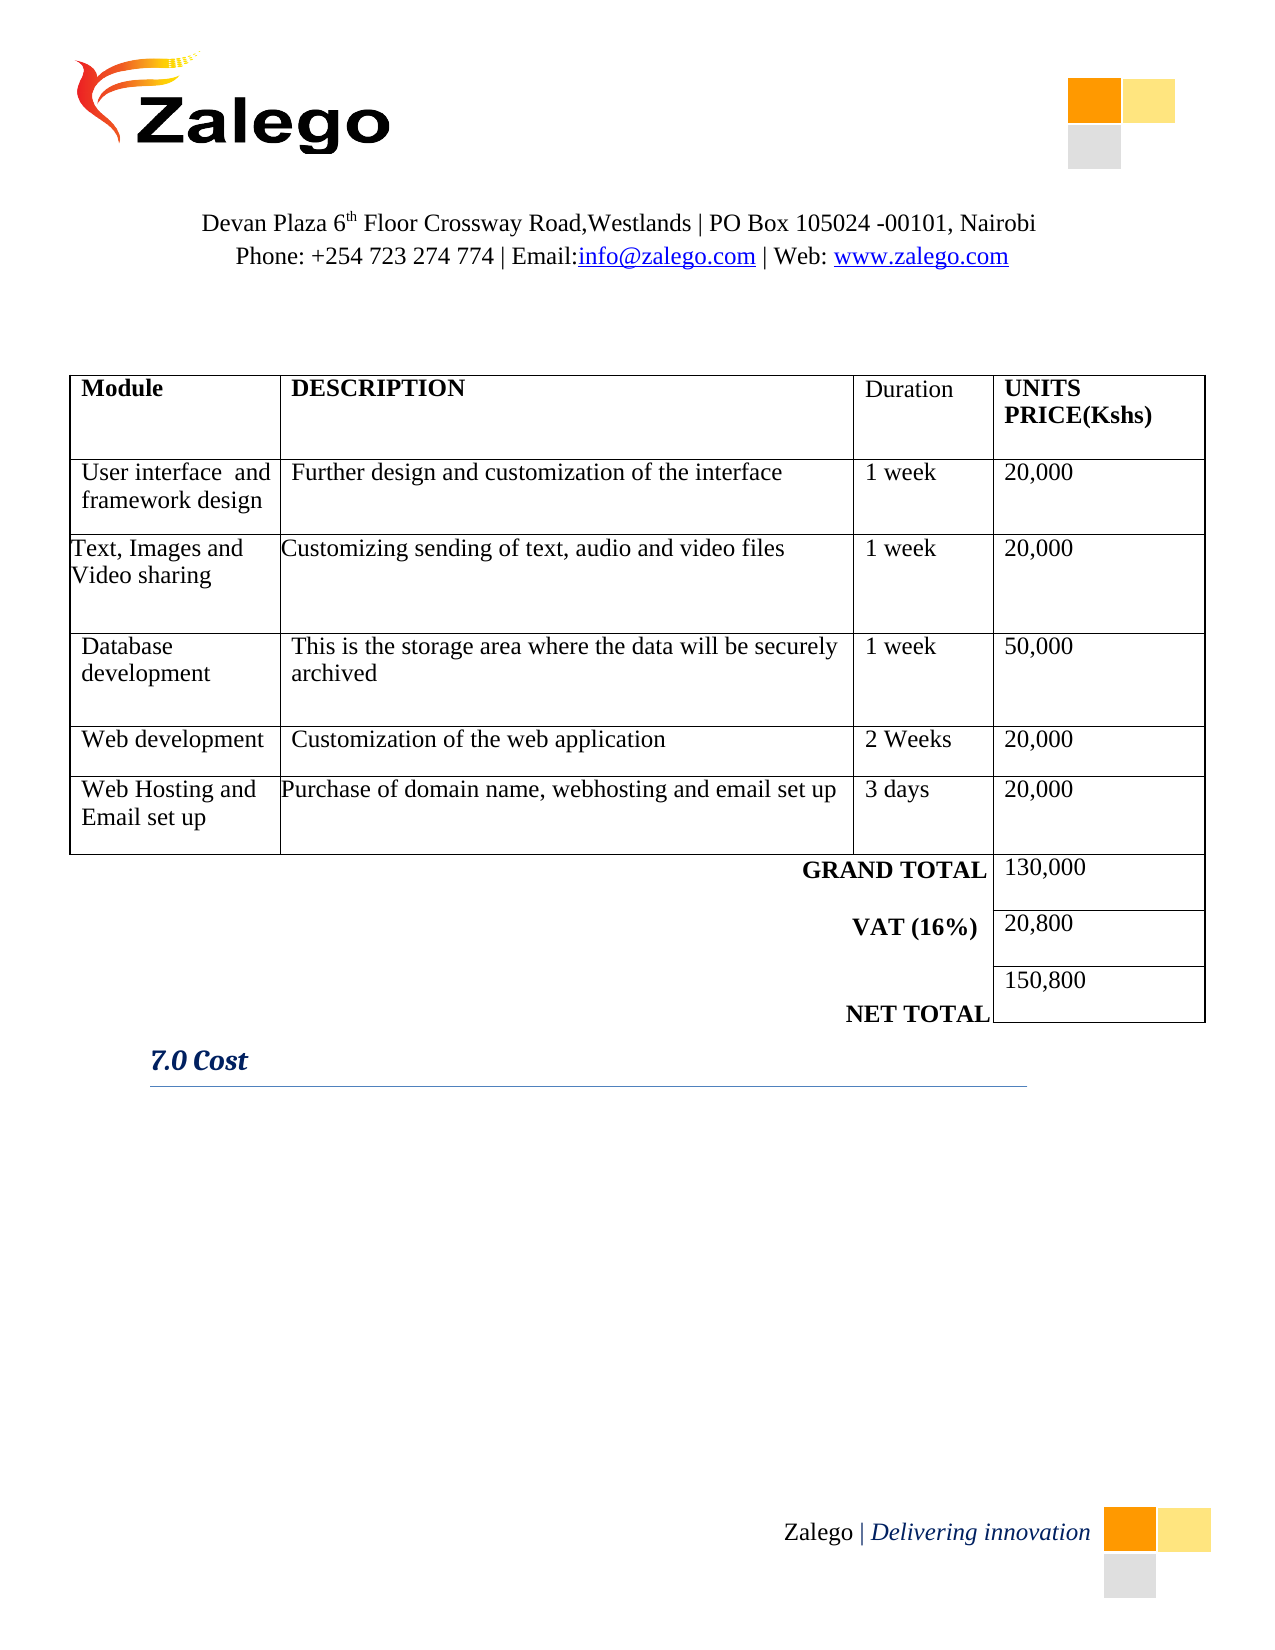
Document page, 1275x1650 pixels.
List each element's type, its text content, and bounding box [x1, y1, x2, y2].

table_cell 20,000 [994, 727, 1204, 776]
table_cell Database development [71, 634, 280, 726]
table_cell 3 days [854, 777, 993, 854]
table_cell 20,000 [994, 535, 1204, 632]
text 7.0 Cost [150, 1044, 1027, 1086]
table_cell User interface and framework design [71, 460, 280, 534]
picture [74, 51, 392, 154]
table_cell 20,800 [994, 911, 1204, 966]
table_header UNITS PRICE(Kshs) [994, 376, 1204, 459]
table_cell 20,000 [994, 777, 1204, 854]
table_cell Customizing sending of text, audio and video files [281, 535, 853, 632]
table_cell Web development [71, 727, 280, 776]
table_cell Purchase of domain name, webhosting and email set up [281, 777, 853, 854]
table_cell 150,800 [994, 967, 1204, 1022]
table_cell GRAND TOTAL VAT (16%) NET TOTAL [70, 855, 993, 1022]
table_cell This is the storage area where the data will be securely archived [281, 634, 853, 726]
table_cell 130,000 [994, 855, 1204, 910]
table_cell Text, Images and Video sharing [71, 535, 280, 632]
table_cell 50,000 [994, 634, 1204, 726]
table_cell Customization of the web application [281, 727, 853, 776]
table_cell 1 week [854, 535, 993, 632]
table_cell 2 Weeks [854, 727, 993, 776]
table_header Duration [854, 376, 993, 459]
table_header Module [71, 376, 280, 459]
table_cell Web Hosting and Email set up [71, 777, 280, 854]
table_cell Further design and customization of the interface [281, 460, 853, 534]
table_cell 20,000 [994, 460, 1204, 534]
table_header DESCRIPTION [281, 376, 853, 459]
table_cell 1 week [854, 634, 993, 726]
table_cell 1 week [854, 460, 993, 534]
